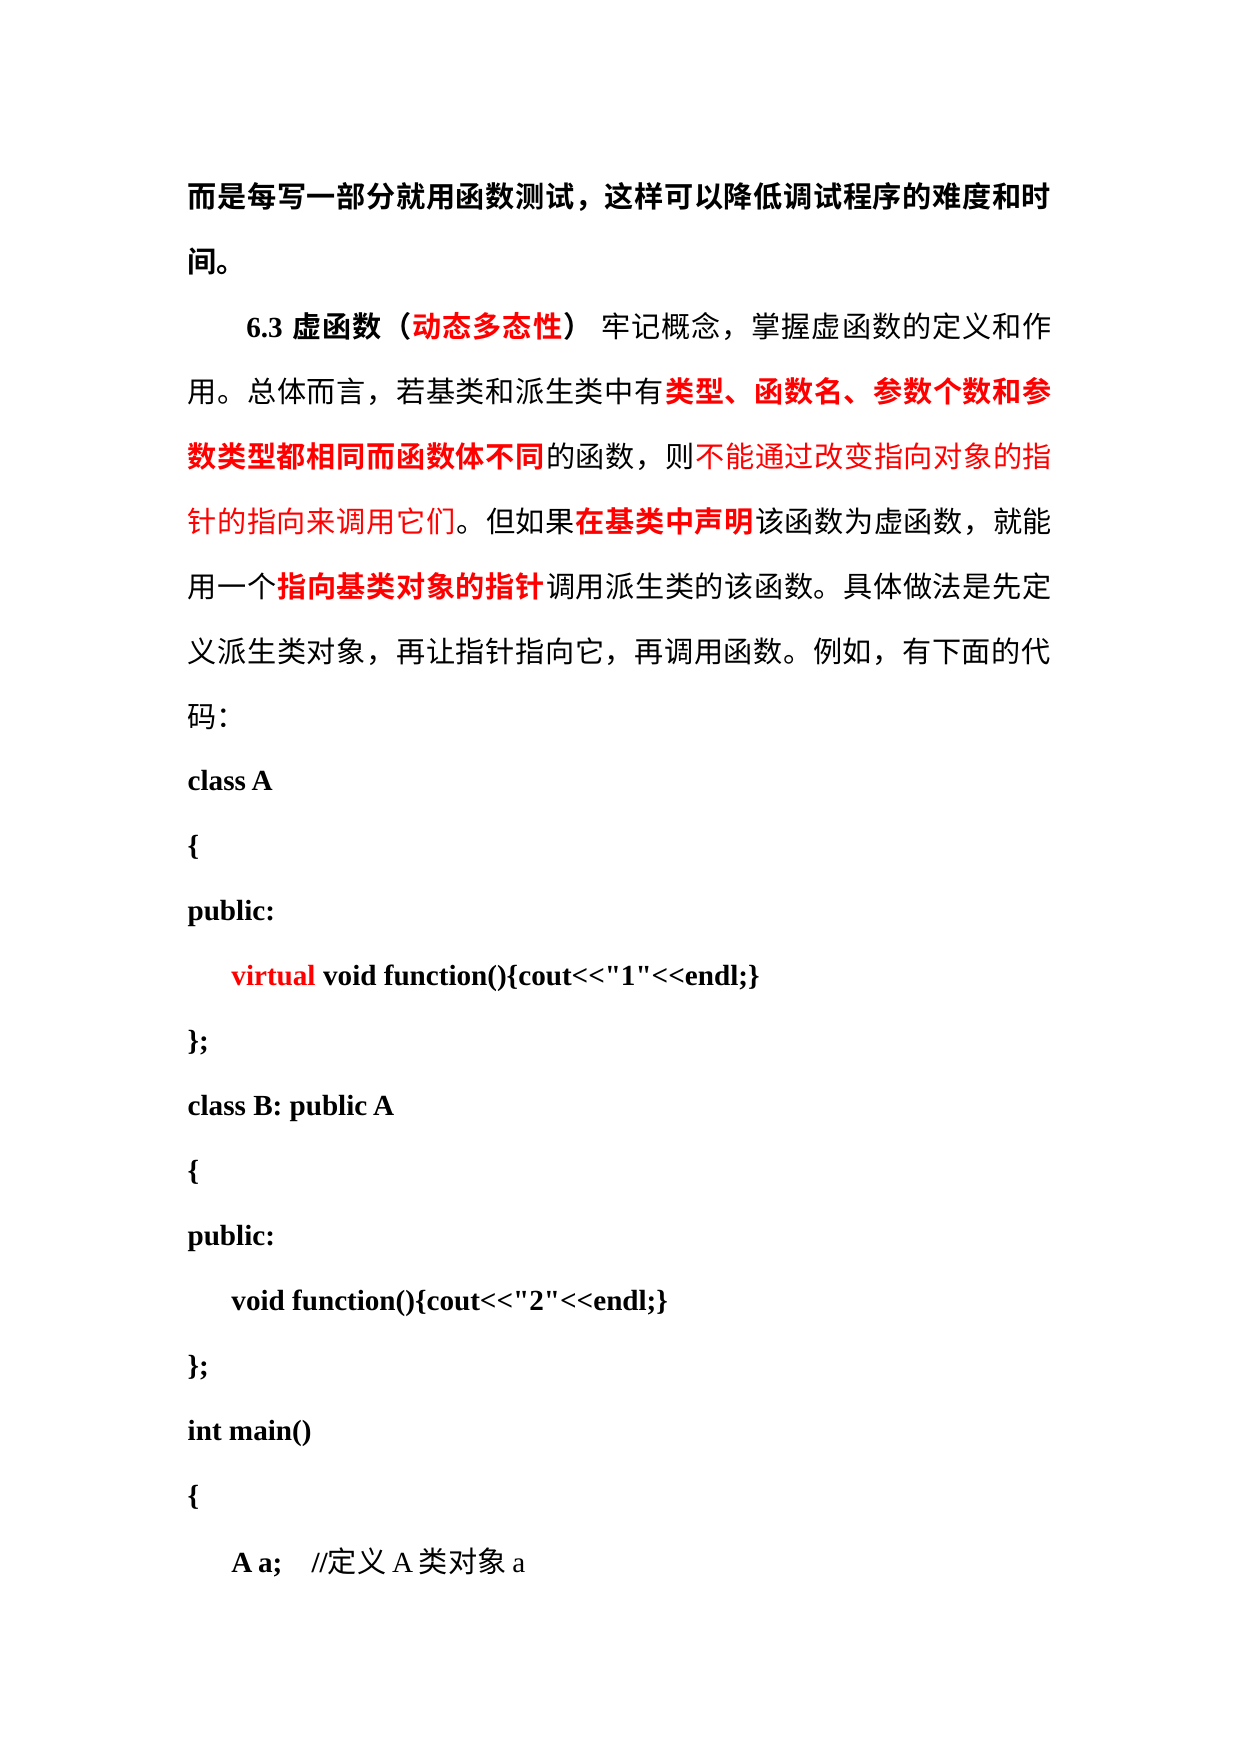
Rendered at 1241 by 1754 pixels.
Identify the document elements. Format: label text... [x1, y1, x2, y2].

text class A [187, 747, 1053, 812]
text virtual void function(){cout<<"1"<<endl;} [187, 942, 1053, 1007]
text int main() [187, 1397, 1053, 1462]
text }; [187, 1007, 1053, 1072]
text }; [187, 1332, 1053, 1397]
text public: [187, 877, 1053, 942]
text { [187, 1462, 1053, 1527]
text class B: public A [187, 1072, 1053, 1137]
text { [187, 812, 1053, 877]
text public: [187, 1202, 1053, 1267]
text void function(){cout<<"2"<<endl;} [187, 1267, 1053, 1332]
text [187, 162, 1053, 292]
text 6.3 虚函数（动态多态性） 牢记概念，掌握虚函数的定义和作用。总体而言，若基类和派生类中有类型、函数名、参数个数和参数类型都相同而函数体不同的函数，则不能通过改变指向对象的指针的指向来调用它们。但如果在基类中声明该函数为虚函数，就能用一个指向基类对象的指针调用派生类的该函数。具体做法是先定义派生类对象，再让指针指向它，再调用函数。例如，有下面的代码： [187, 292, 1053, 747]
text { [187, 1137, 1053, 1202]
text A a; //定义A类对象a [187, 1527, 1053, 1592]
